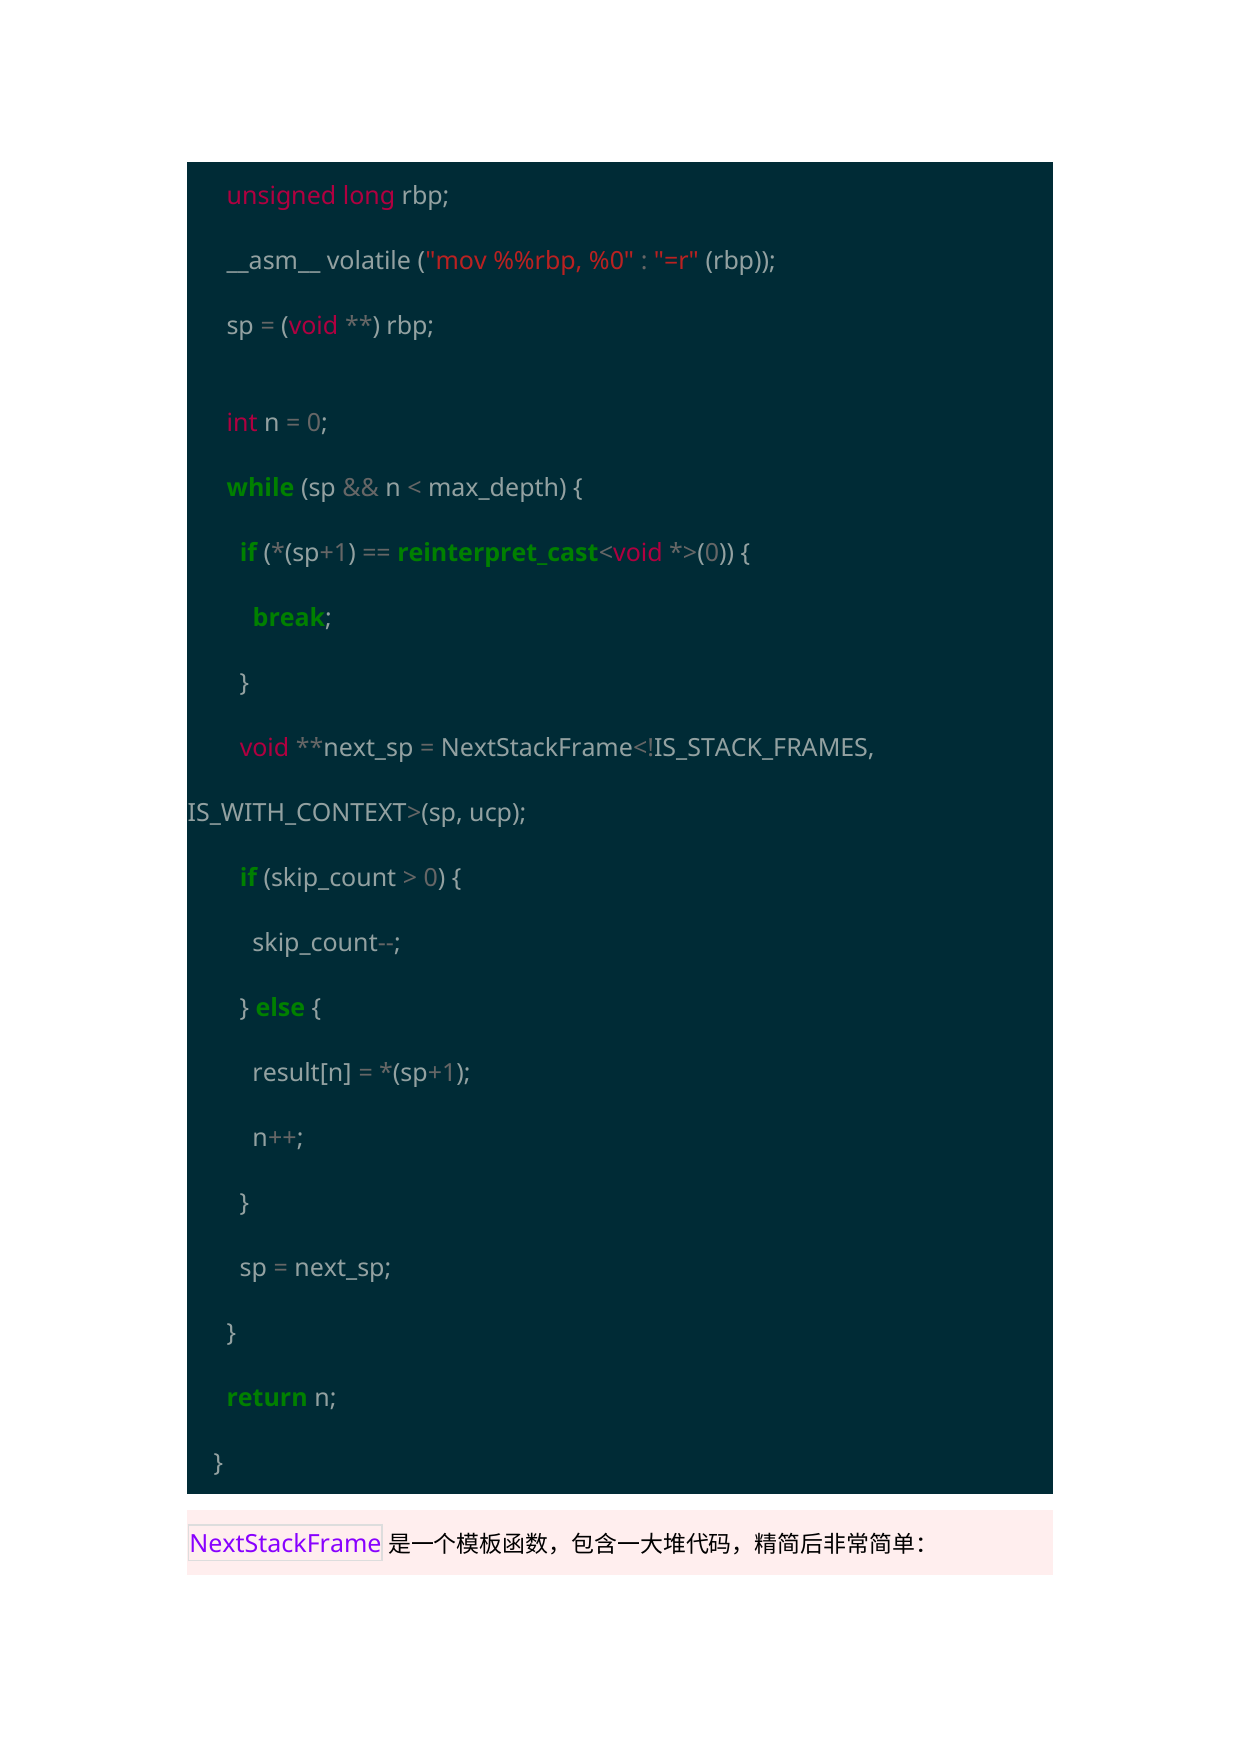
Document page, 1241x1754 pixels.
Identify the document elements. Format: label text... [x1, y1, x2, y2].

text } [187, 1299, 1053, 1364]
text } [187, 649, 1053, 714]
text } else { [187, 974, 1053, 1039]
text while (sp && n < max_depth) { [187, 454, 1053, 519]
text } [187, 1429, 1053, 1494]
text result[n] = *(sp+1); [187, 1039, 1053, 1104]
text return n; [187, 1364, 1053, 1429]
text skip_count--; [187, 909, 1053, 974]
text } [187, 1169, 1053, 1234]
text int n = 0; [187, 389, 1053, 454]
text __asm__ volatile ("mov %%rbp, %0" : "=r" (rbp)); [187, 227, 1053, 292]
text sp = next_sp; [187, 1234, 1053, 1299]
text break; [187, 584, 1053, 649]
text if (skip_count > 0) { [187, 844, 1053, 909]
text if (*(sp+1) == reinterpret_cast<void *>(0)) { [187, 519, 1053, 584]
text n++; [187, 1104, 1053, 1169]
text void **next_sp = NextStackFrame<!IS_STACK_FRAMES, IS_WITH_CONTEXT>(sp, ucp); [187, 714, 1053, 844]
text NextStackFrame是一个模板函数，包含一大堆代码，精简后非常简单： [187, 1510, 1053, 1575]
text unsigned long rbp; [187, 162, 1053, 227]
text sp = (void **) rbp; [187, 292, 1053, 357]
